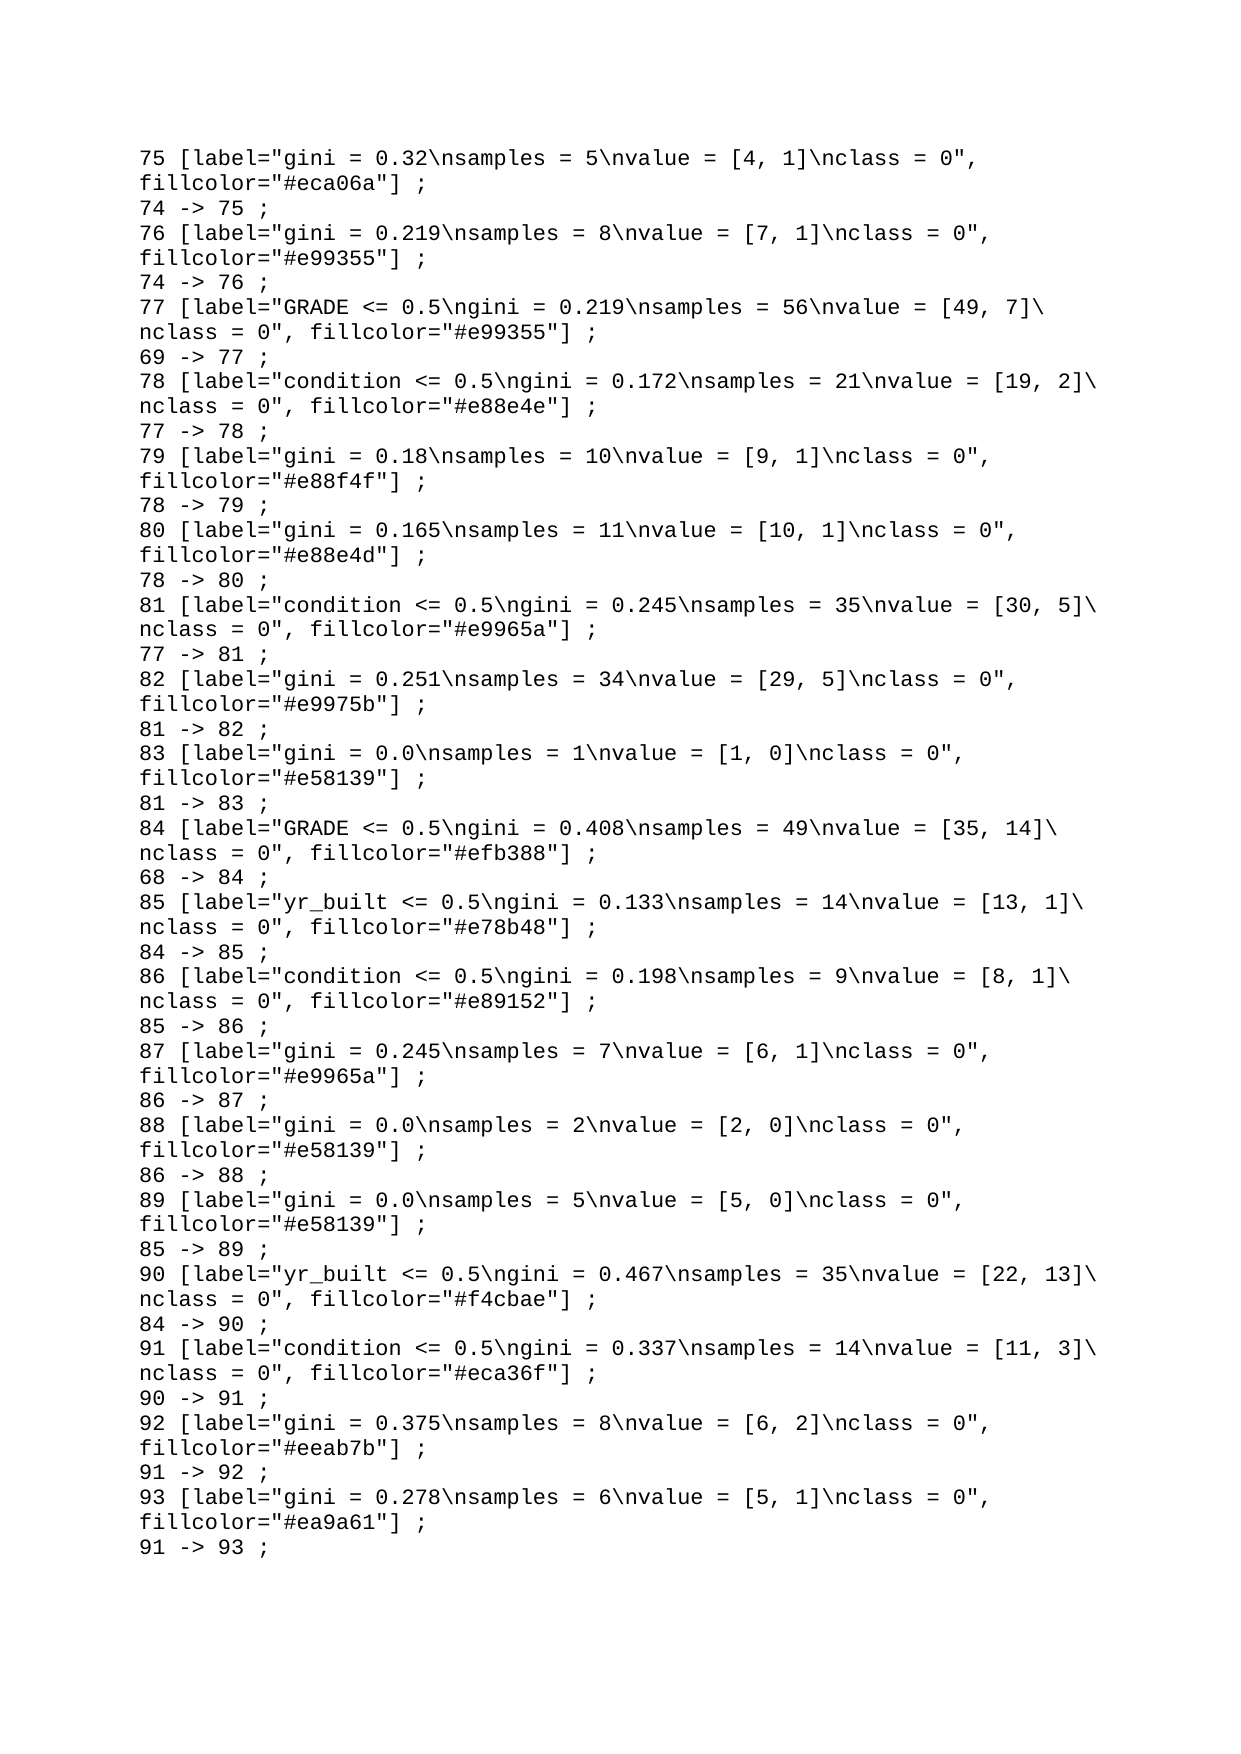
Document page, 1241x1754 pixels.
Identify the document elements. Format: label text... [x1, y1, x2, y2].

text 77 -> 81 ; [139, 643, 1101, 668]
text 80 [label="gini = 0.165\nsamples = 11\nvalue = [10, 1]\nclass = 0", fillcolor="#e88e4d"] ; [139, 519, 1101, 569]
text 69 -> 77 ; [139, 346, 1101, 371]
text 81 -> 82 ; [139, 718, 1101, 743]
text 81 -> 83 ; [139, 792, 1101, 817]
text 84 -> 90 ; [139, 1313, 1101, 1338]
text 77 -> 78 ; [139, 420, 1101, 445]
text 76 [label="gini = 0.219\nsamples = 8\nvalue = [7, 1]\nclass = 0", fillcolor="#e99355"] ; [139, 222, 1101, 272]
text 86 -> 87 ; [139, 1090, 1101, 1114]
text 79 [label="gini = 0.18\nsamples = 10\nvalue = [9, 1]\nclass = 0", fillcolor="#e88f4f"] ; [139, 445, 1101, 495]
text 93 [label="gini = 0.278\nsamples = 6\nvalue = [5, 1]\nclass = 0", fillcolor="#ea9a61"] ; [139, 1486, 1101, 1536]
text 83 [label="gini = 0.0\nsamples = 1\nvalue = [1, 0]\nclass = 0", fillcolor="#e58139"] ; [139, 743, 1101, 792]
text 91 -> 92 ; [139, 1462, 1101, 1486]
text 86 -> 88 ; [139, 1164, 1101, 1189]
text 84 -> 85 ; [139, 941, 1101, 966]
text 75 [label="gini = 0.32\nsamples = 5\nvalue = [4, 1]\nclass = 0", fillcolor="#eca06a"] ; [139, 148, 1101, 197]
text 85 [label="yr_built <= 0.5\ngini = 0.133\nsamples = 14\nvalue = [13, 1]\nclass = 0", fillcolor="#e78b48"] ; [139, 891, 1101, 941]
text 77 [label="GRADE <= 0.5\ngini = 0.219\nsamples = 56\nvalue = [49, 7]\nclass = 0", fillcolor="#e99355"] ; [139, 296, 1101, 346]
text 81 [label="condition <= 0.5\ngini = 0.245\nsamples = 35\nvalue = [30, 5]\nclass = 0", fillcolor="#e9965a"] ; [139, 594, 1101, 643]
text 74 -> 76 ; [139, 272, 1101, 296]
text 78 -> 80 ; [139, 569, 1101, 594]
text 89 [label="gini = 0.0\nsamples = 5\nvalue = [5, 0]\nclass = 0", fillcolor="#e58139"] ; [139, 1189, 1101, 1238]
text 90 [label="yr_built <= 0.5\ngini = 0.467\nsamples = 35\nvalue = [22, 13]\nclass = 0", fillcolor="#f4cbae"] ; [139, 1263, 1101, 1313]
text 90 -> 91 ; [139, 1387, 1101, 1412]
text 91 [label="condition <= 0.5\ngini = 0.337\nsamples = 14\nvalue = [11, 3]\nclass = 0", fillcolor="#eca36f"] ; [139, 1338, 1101, 1387]
text 78 -> 79 ; [139, 495, 1101, 519]
text 68 -> 84 ; [139, 867, 1101, 891]
text 87 [label="gini = 0.245\nsamples = 7\nvalue = [6, 1]\nclass = 0", fillcolor="#e9965a"] ; [139, 1040, 1101, 1090]
text 78 [label="condition <= 0.5\ngini = 0.172\nsamples = 21\nvalue = [19, 2]\nclass = 0", fillcolor="#e88e4e"] ; [139, 371, 1101, 420]
text 85 -> 89 ; [139, 1238, 1101, 1263]
text 85 -> 86 ; [139, 1015, 1101, 1040]
text 88 [label="gini = 0.0\nsamples = 2\nvalue = [2, 0]\nclass = 0", fillcolor="#e58139"] ; [139, 1114, 1101, 1164]
text 74 -> 75 ; [139, 197, 1101, 222]
text 92 [label="gini = 0.375\nsamples = 8\nvalue = [6, 2]\nclass = 0", fillcolor="#eeab7b"] ; [139, 1412, 1101, 1462]
text 86 [label="condition <= 0.5\ngini = 0.198\nsamples = 9\nvalue = [8, 1]\nclass = 0", fillcolor="#e89152"] ; [139, 966, 1101, 1015]
text 82 [label="gini = 0.251\nsamples = 34\nvalue = [29, 5]\nclass = 0", fillcolor="#e9975b"] ; [139, 668, 1101, 718]
text 91 -> 93 ; [139, 1536, 1101, 1561]
text 84 [label="GRADE <= 0.5\ngini = 0.408\nsamples = 49\nvalue = [35, 14]\nclass = 0", fillcolor="#efb388"] ; [139, 817, 1101, 867]
